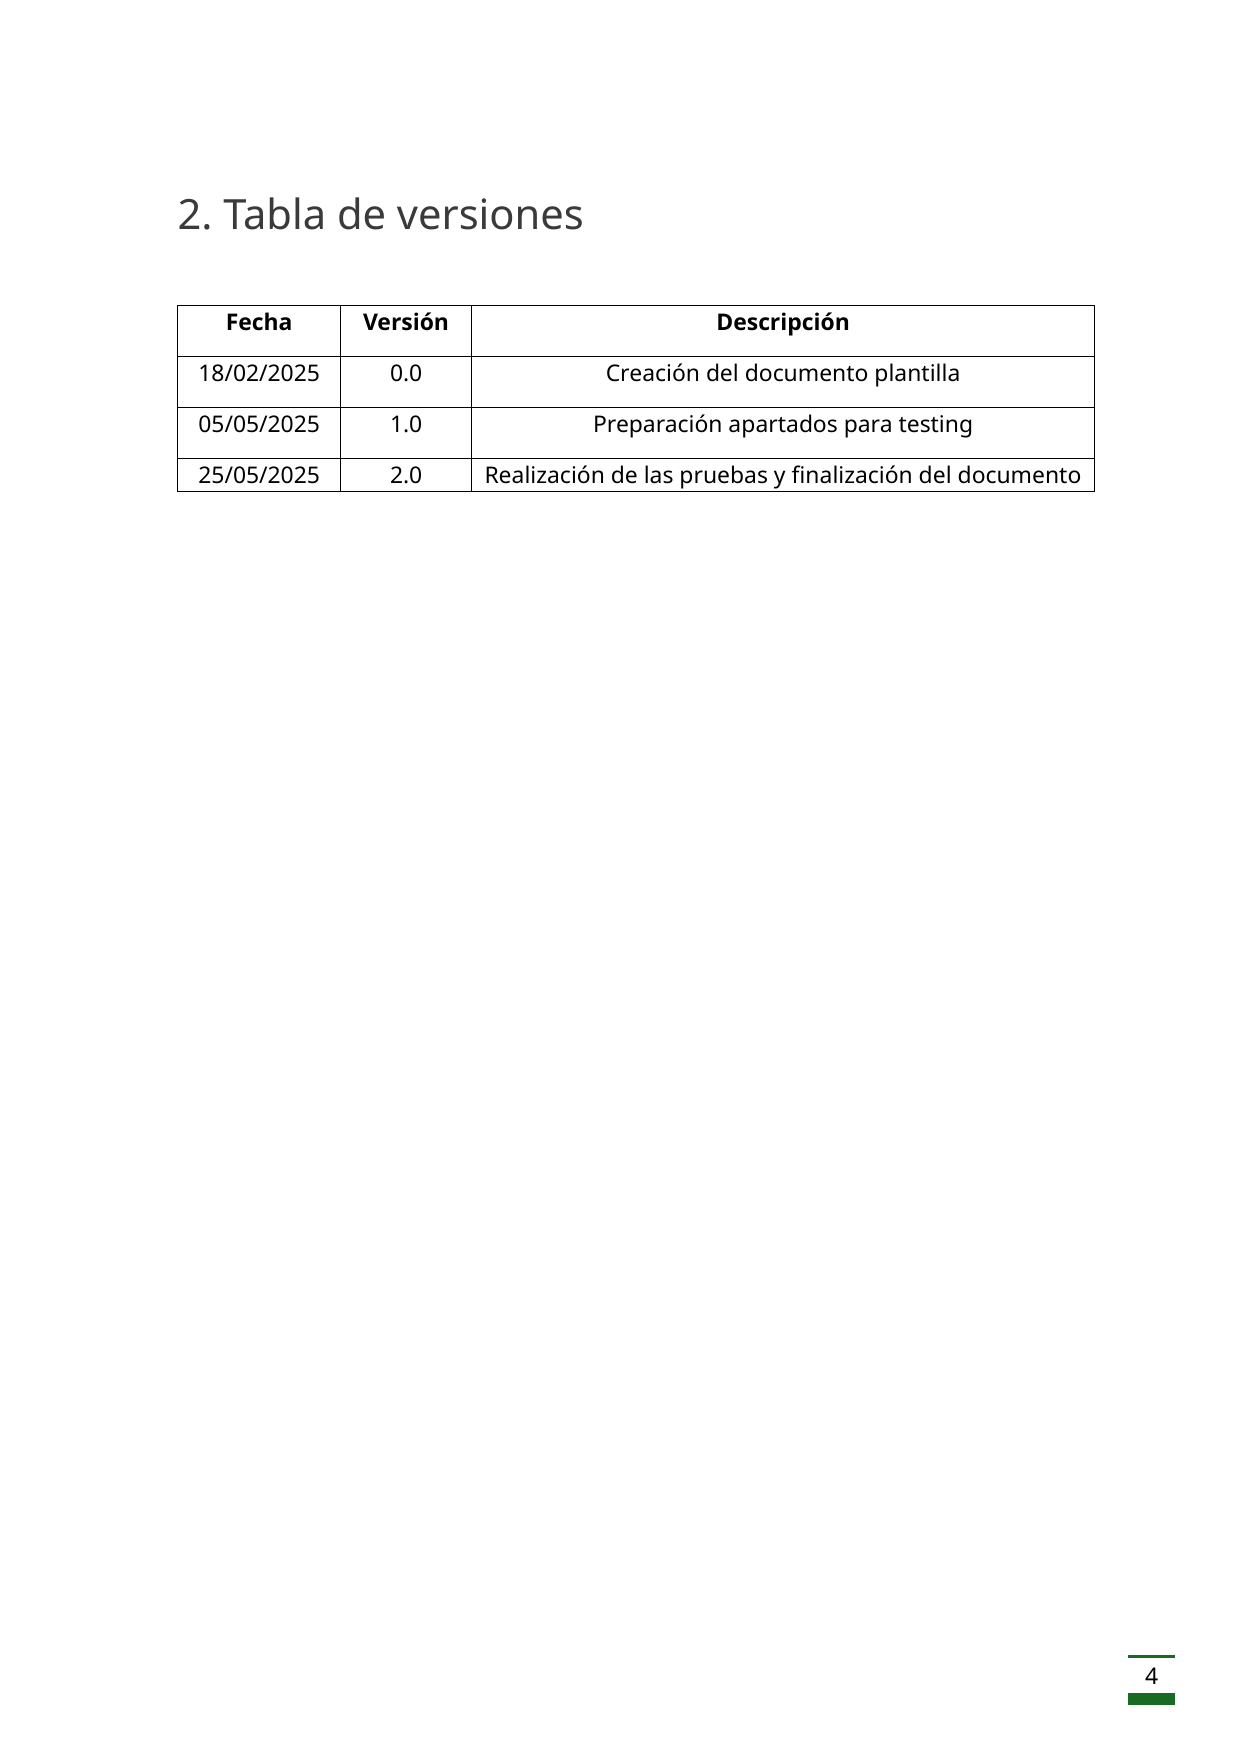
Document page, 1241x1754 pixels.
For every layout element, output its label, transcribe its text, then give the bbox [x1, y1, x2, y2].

table_cell Preparación apartados para testing [472, 408, 1094, 458]
table_header Fecha [178, 306, 340, 356]
table_cell 25/05/2025 [178, 459, 340, 491]
table_cell Creación del documento plantilla [472, 357, 1094, 407]
table_cell 18/02/2025 [178, 357, 340, 407]
subtitle 2. Tabla de versiones [177, 185, 1063, 242]
table_cell 0.0 [341, 357, 471, 407]
table_cell 2.0 [341, 459, 471, 491]
table_cell 1.0 [341, 408, 471, 458]
table_header Versión [341, 306, 471, 356]
table_cell Realización de las pruebas y finalización del documento [472, 459, 1094, 491]
table_header Descripción [472, 306, 1094, 356]
table_cell 05/05/2025 [178, 408, 340, 458]
